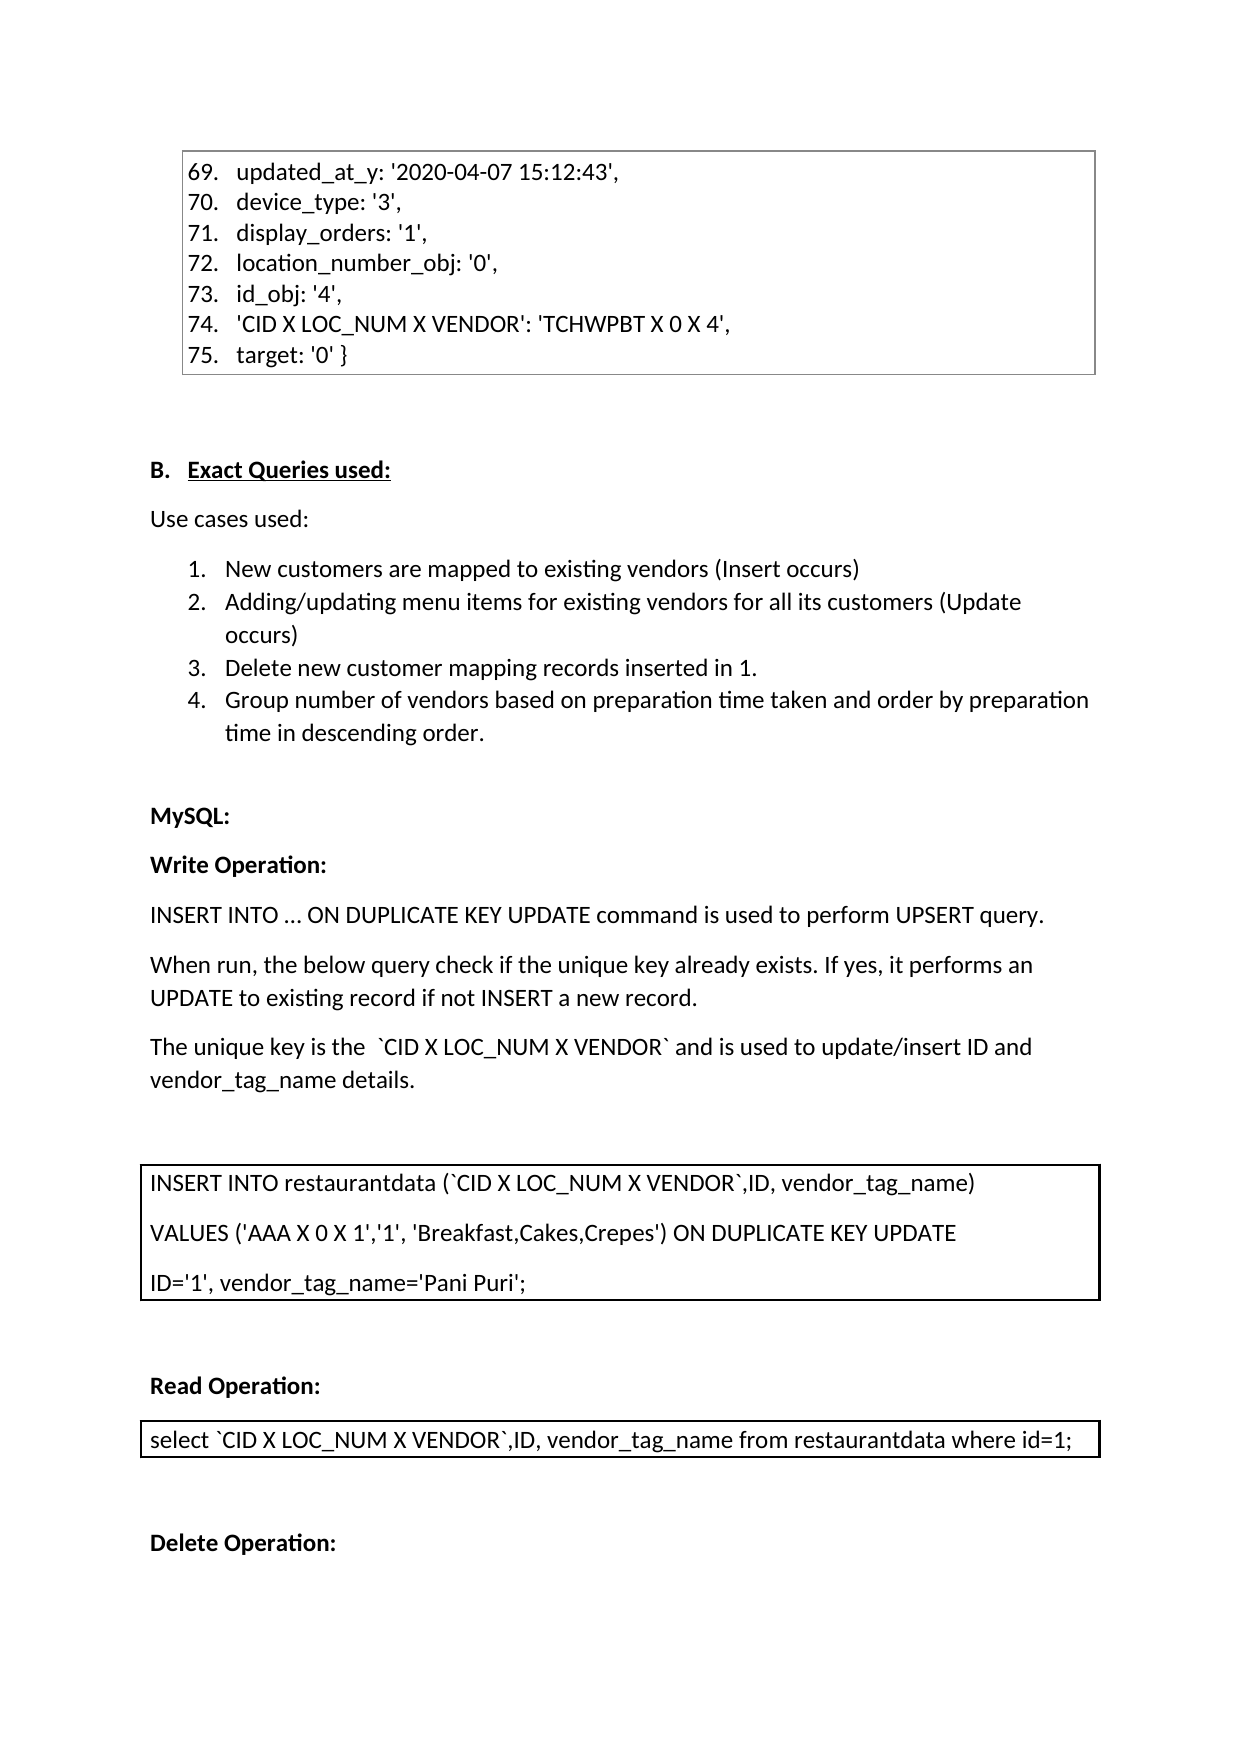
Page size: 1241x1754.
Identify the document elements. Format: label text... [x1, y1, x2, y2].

text ID='1', vendor_tag_name='Pani Puri'; [142, 1263, 1098, 1299]
text The unique key is the `CID X LOC_NUM X VENDOR` and is used to update/insert ID and vendor_tag_name details. [150, 1031, 1090, 1095]
text Delete Operation: [150, 1527, 1090, 1558]
list updated_at_y: '2020-04-07 15:12:43', [183, 152, 1094, 181]
list 'CID X LOC_NUM X VENDOR': 'TCHWPBT X 0 X 4', [183, 303, 1094, 333]
list location_number_obj: '0', [183, 242, 1094, 272]
text INSERT INTO … ON DUPLICATE KEY UPDATE command is used to perform UPSERT query. [150, 899, 1090, 930]
text MySQL: [150, 800, 1090, 831]
list New customers are mapped to existing vendors (Insert occurs) [187, 553, 1090, 583]
list Adding/updating menu items for existing vendors for all its customers (Update occurs) [187, 586, 1090, 649]
list target: '0' } [183, 333, 1094, 374]
text select `CID X LOC_NUM X VENDOR`,ID, vendor_tag_name from restaurantdata where id=1; [142, 1422, 1098, 1456]
text INSERT INTO restaurantdata (`CID X LOC_NUM X VENDOR`,ID, vendor_tag_name) [142, 1166, 1098, 1198]
text VALUES ('AAA X 0 X 1','1', 'Breakfast,Cakes,Crepes') ON DUPLICATE KEY UPDATE [142, 1213, 1098, 1248]
list id_obj: '4', [183, 272, 1094, 303]
list display_orders: '1', [183, 211, 1094, 242]
text When run, the below query check if the unique key already exists. If yes, it performs an UPDATE to existing record if not INSERT a new record. [150, 949, 1090, 1012]
list Group number of vendors based on preparation time taken and order by preparation time in descending order. [187, 685, 1090, 748]
list Delete new customer mapping records inserted in 1. [187, 652, 1090, 682]
text Write Operation: [150, 850, 1090, 880]
list device_type: '3', [183, 181, 1094, 211]
text Use cases used: [150, 503, 1090, 534]
text Read Operation: [150, 1370, 1090, 1401]
list Exact Queries used: [150, 454, 1090, 484]
